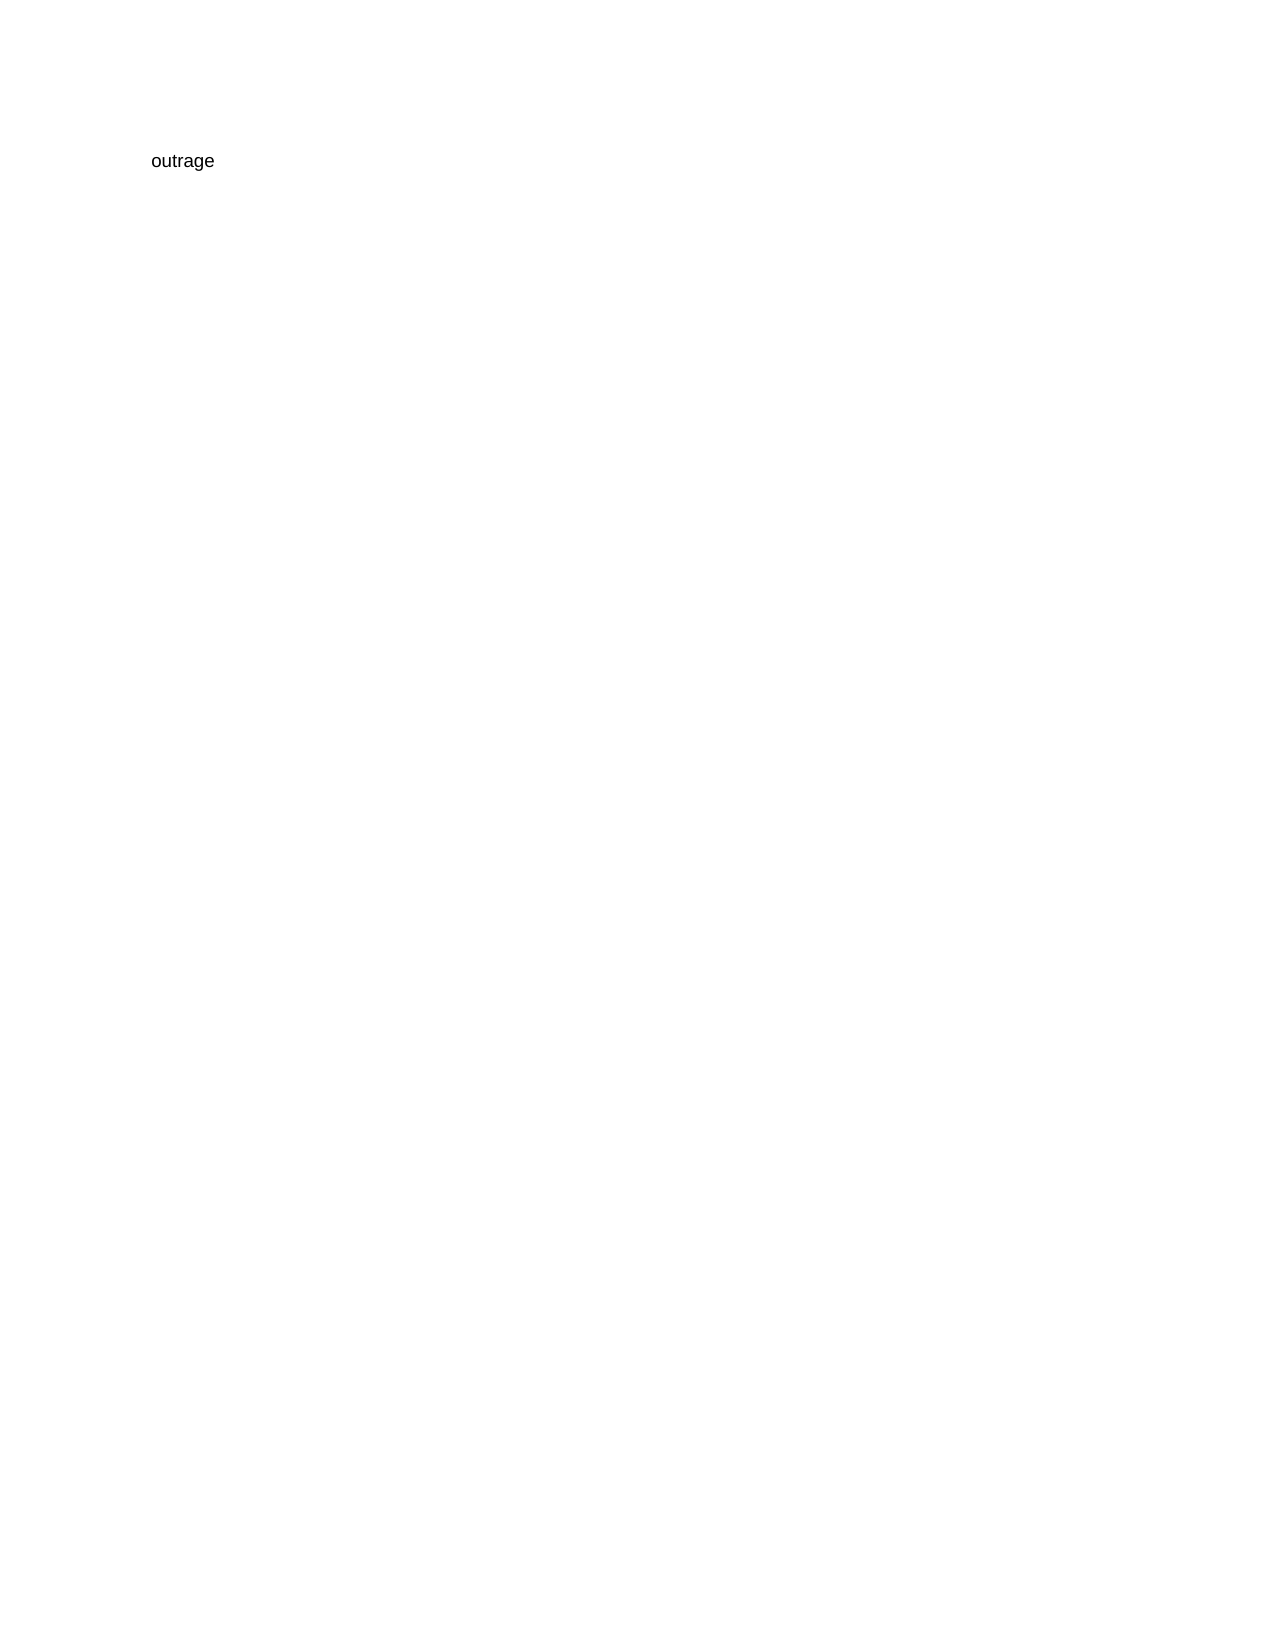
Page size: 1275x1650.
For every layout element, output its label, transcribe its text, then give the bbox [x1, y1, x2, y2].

text outrage [150, 150, 1125, 172]
